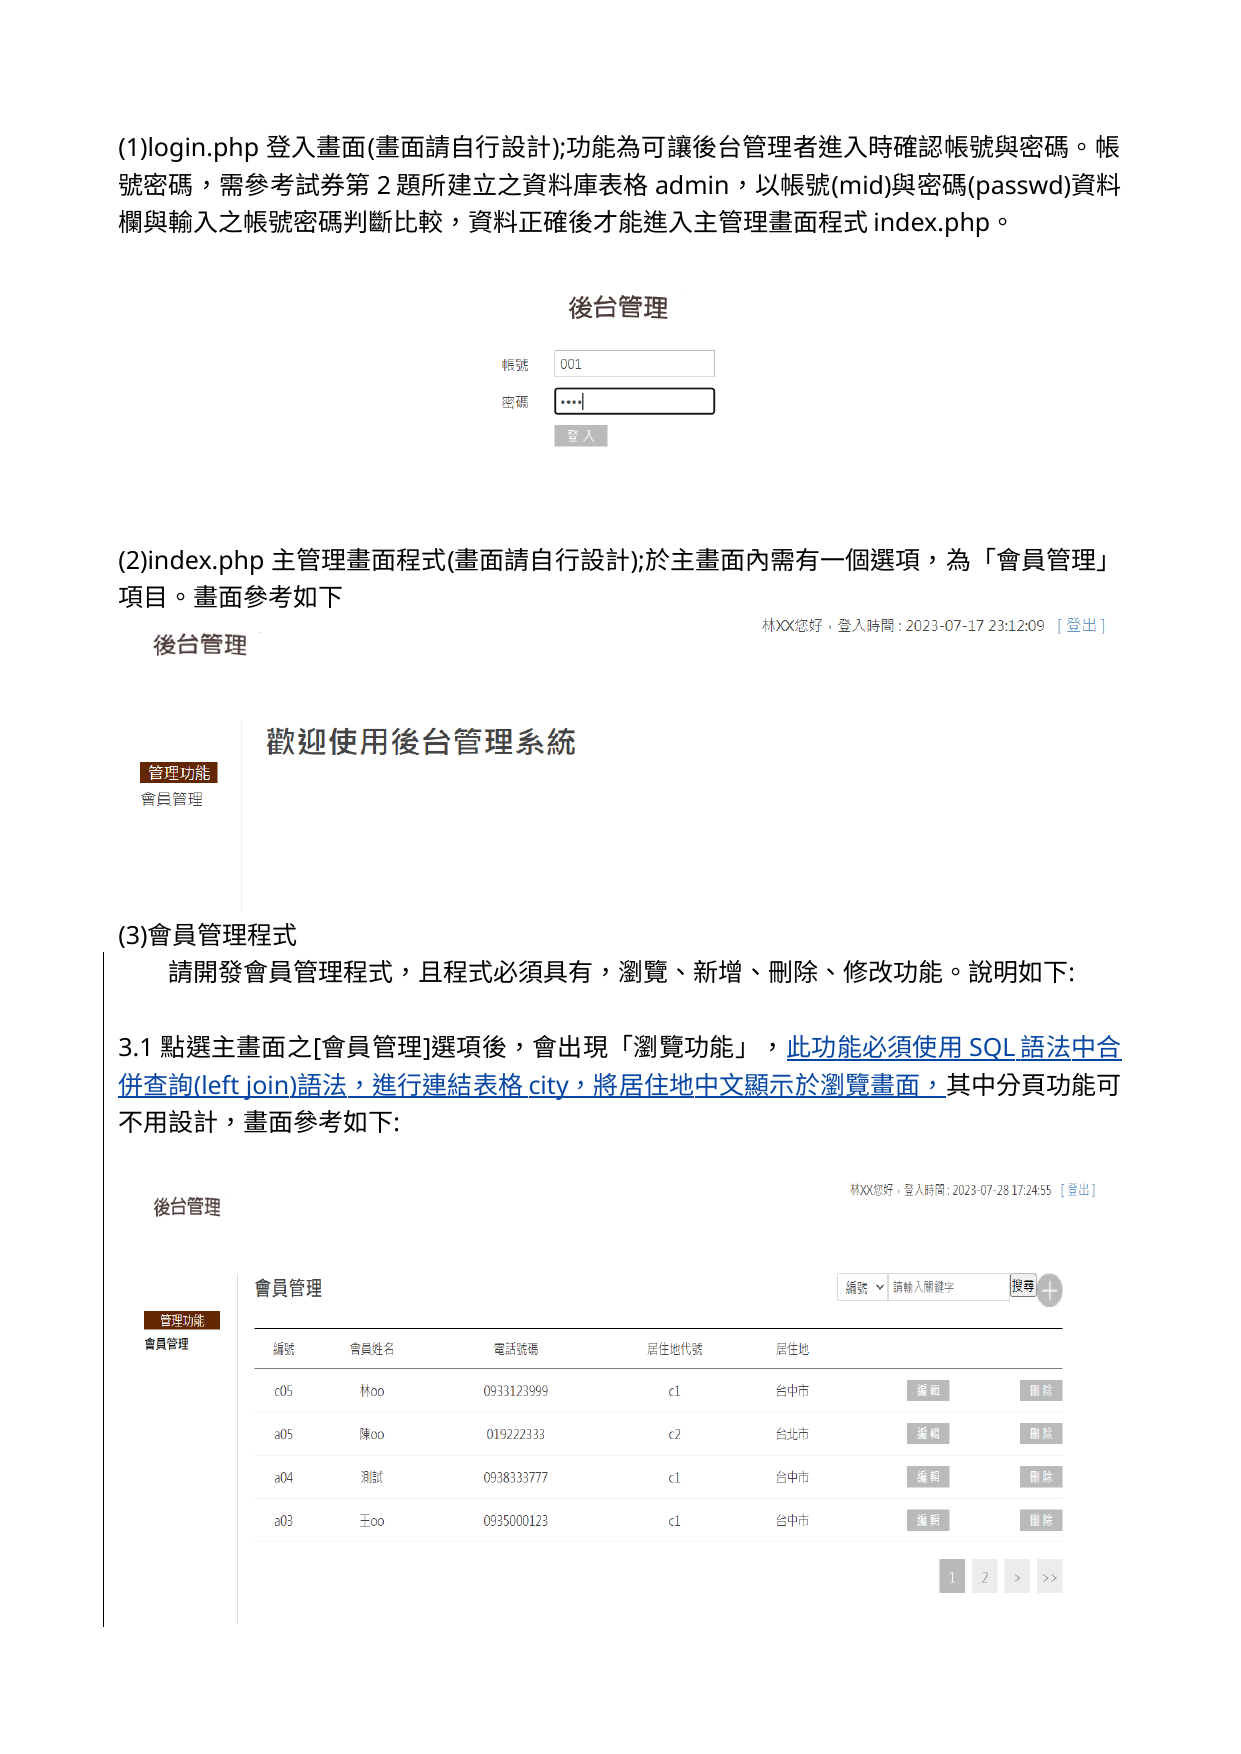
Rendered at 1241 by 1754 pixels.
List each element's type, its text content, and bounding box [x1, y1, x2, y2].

text (2)index.php 主管理畫面程式(畫面請自行設計);於主畫面內需有一個選項，為「會員管理」項目。畫面參考如下 [118, 539, 1122, 614]
picture [118, 614, 1123, 912]
picture [422, 239, 818, 521]
text (1)login.php 登入畫面(畫面請自行設計);功能為可讓後台管理者進入時確認帳號與密碼。帳號密碼，需參考試券第2題所建立之資料庫表格admin，以帳號(mid)與密碼(passwd)資料欄與輸入之帳號密碼判斷比較，資料正確後才能進入主管理畫面程式index.php。 [118, 127, 1122, 239]
picture [128, 1177, 1112, 1624]
text 請開發會員管理程式，且程式必須具有，瀏覽、新增、刪除、修改功能。說明如下: [118, 952, 1122, 989]
text 3.1 點選主畫面之[會員管理]選項後，會出現「瀏覽功能」，其中分頁功能可不用設計，畫面參考如下: [118, 1027, 1122, 1139]
text (3)會員管理程式 [118, 914, 1122, 952]
